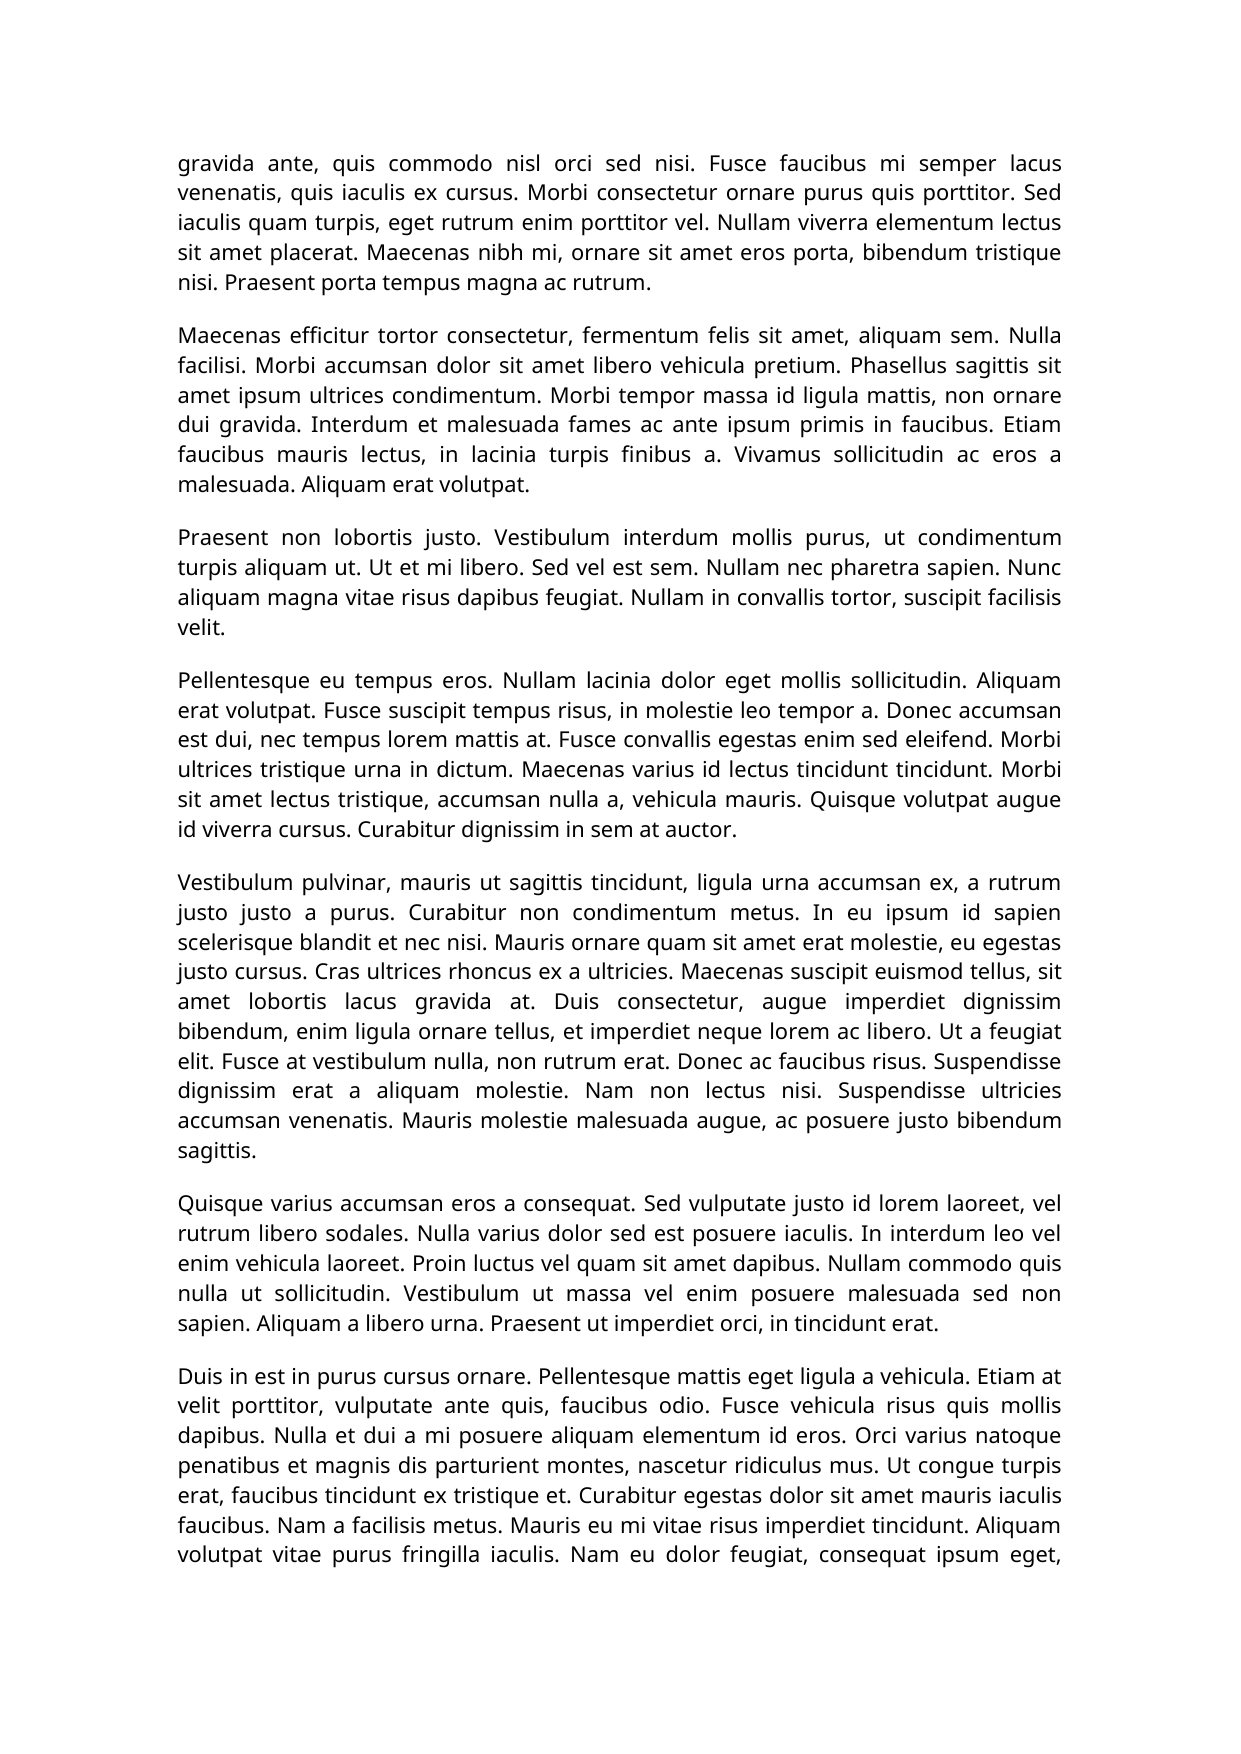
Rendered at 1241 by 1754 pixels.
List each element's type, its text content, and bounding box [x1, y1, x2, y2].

text Vestibulum pulvinar, mauris ut sagittis tincidunt, ligula urna accumsan ex, a rutrum justo justo a purus. Curabitur non condimentum metus. In eu ipsum id sapien scelerisque blandit et nec nisi. Mauris ornare quam sit amet erat molestie, eu egestas justo cursus. Cras ultrices rhoncus ex a ultricies. Maecenas suscipit euismod tellus, sit amet lobortis lacus gravida at. Duis consectetur, augue imperdiet dignissim bibendum, enim ligula ornare tellus, et imperdiet neque lorem ac libero. Ut a feugiat elit. Fusce at vestibulum nulla, non rutrum erat. Donec ac faucibus risus. Suspendisse dignissim erat a aliquam molestie. Nam non lectus nisi. Suspendisse ultricies accumsan venenatis. Mauris molestie malesuada augue, ac posuere justo bibendum sagittis. [177, 867, 1063, 1165]
text Pellentesque eu tempus eros. Nullam lacinia dolor eget mollis sollicitudin. Aliquam erat volutpat. Fusce suscipit tempus risus, in molestie leo tempor a. Donec accumsan est dui, nec tempus lorem mattis at. Fusce convallis egestas enim sed eleifend. Morbi ultrices tristique urna in dictum. Maecenas varius id lectus tincidunt tincidunt. Morbi sit amet lectus tristique, accumsan nulla a, vehicula mauris. Quisque volutpat augue id viverra cursus. Curabitur dignissim in sem at auctor. [177, 665, 1063, 843]
text Quisque varius accumsan eros a consequat. Sed vulputate justo id lorem laoreet, vel rutrum libero sodales. Nulla varius dolor sed est posuere iaculis. In interdum leo vel enim vehicula laoreet. Proin luctus vel quam sit amet dapibus. Nullam commodo quis nulla ut sollicitudin. Vestibulum ut massa vel enim posuere malesuada sed non sapien. Aliquam a libero urna. Praesent ut imperdiet orci, in tincidunt erat. [177, 1188, 1063, 1337]
text Maecenas efficitur tortor consectetur, fermentum felis sit amet, aliquam sem. Nulla facilisi. Morbi accumsan dolor sit amet libero vehicula pretium. Phasellus sagittis sit amet ipsum ultrices condimentum. Morbi tempor massa id ligula mattis, non ornare dui gravida. Interdum et malesuada fames ac ante ipsum primis in faucibus. Etiam faucibus mauris lectus, in lacinia turpis finibus a. Vivamus sollicitudin ac eros a malesuada. Aliquam erat volutpat. [177, 320, 1063, 499]
text Praesent non lobortis justo. Vestibulum interdum mollis purus, ut condimentum turpis aliquam ut. Ut et mi libero. Sed vel est sem. Nullam nec pharetra sapien. Nunc aliquam magna vitae risus dapibus feugiat. Nullam in convallis tortor, suscipit facilisis velit. [177, 522, 1063, 641]
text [177, 148, 1063, 297]
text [177, 1361, 1063, 1569]
